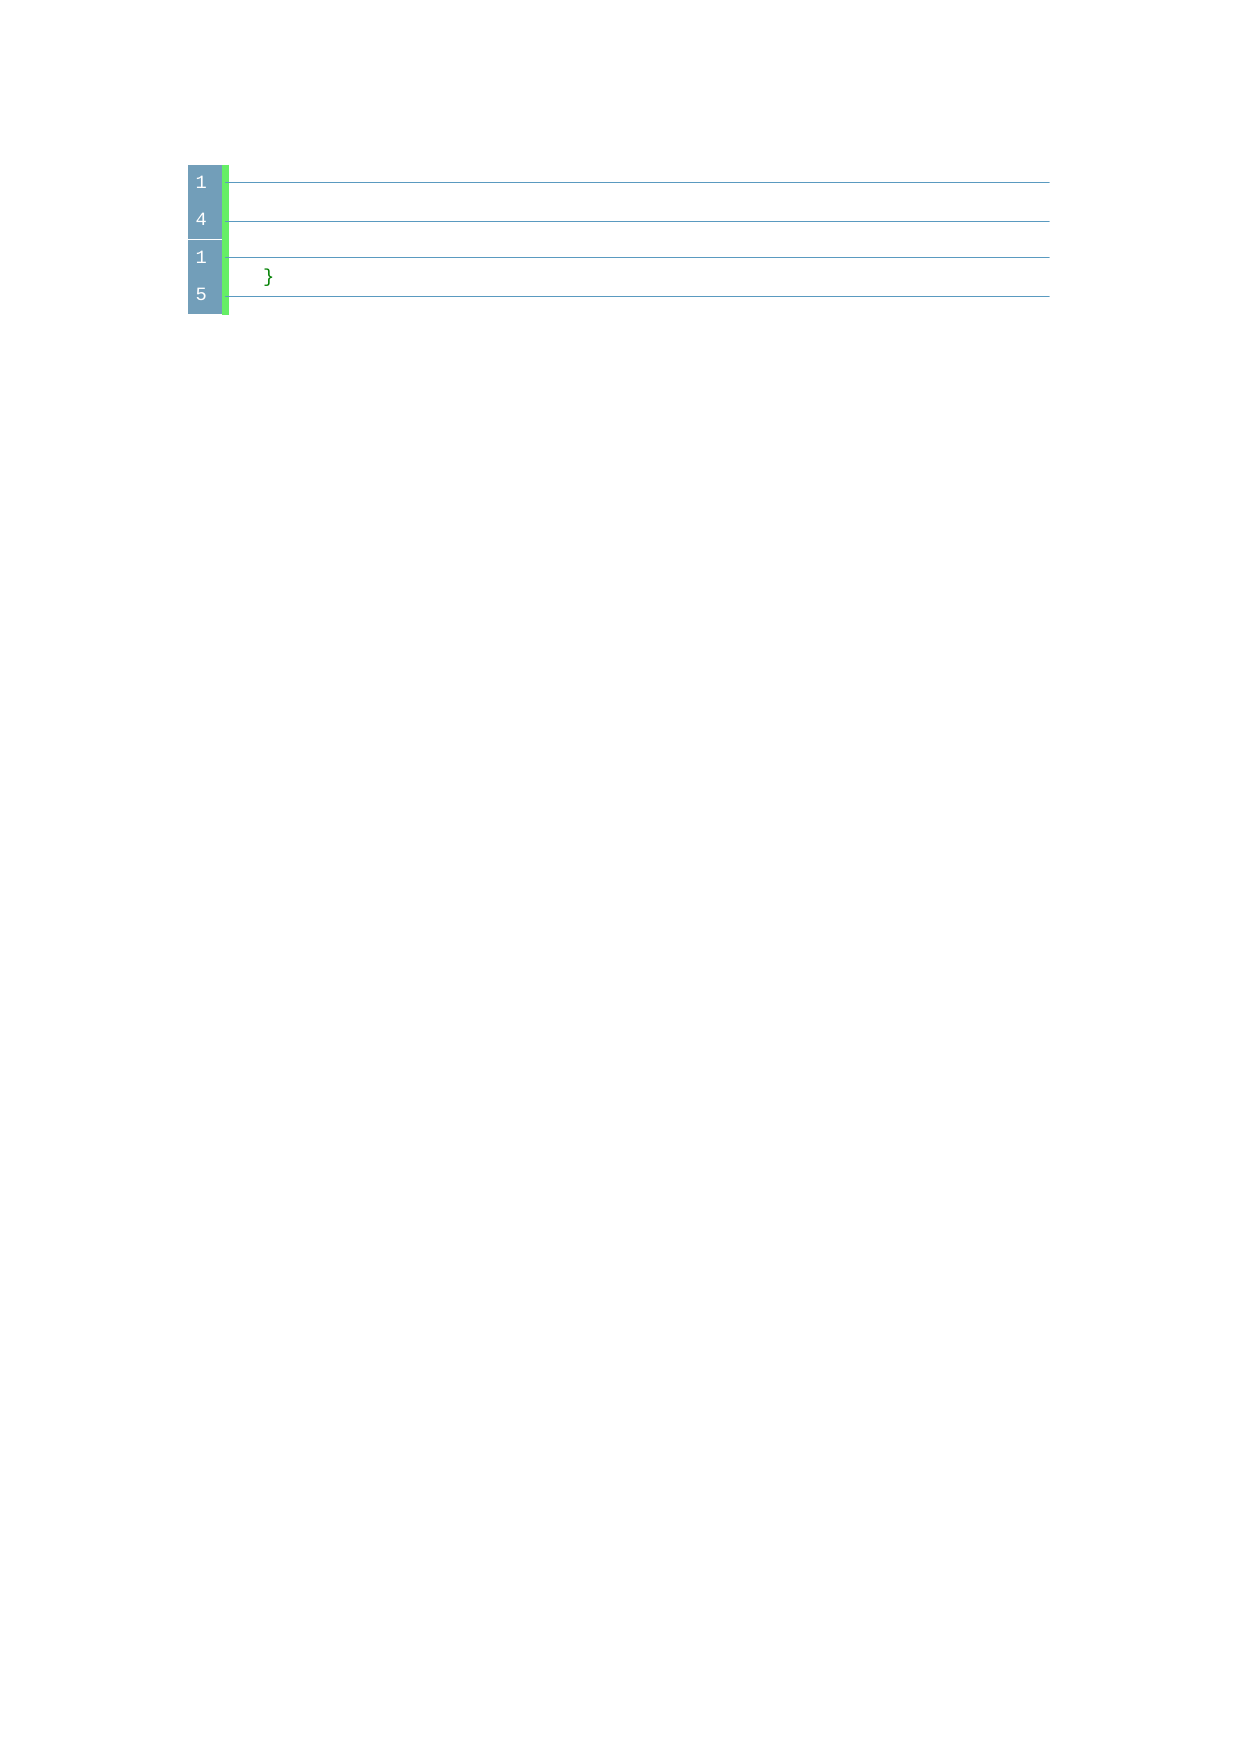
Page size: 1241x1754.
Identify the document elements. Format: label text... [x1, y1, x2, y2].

table_cell 14 [188, 165, 222, 239]
table_cell 15 [188, 240, 222, 314]
table_cell [229, 165, 1053, 239]
table_cell } [229, 240, 1053, 314]
